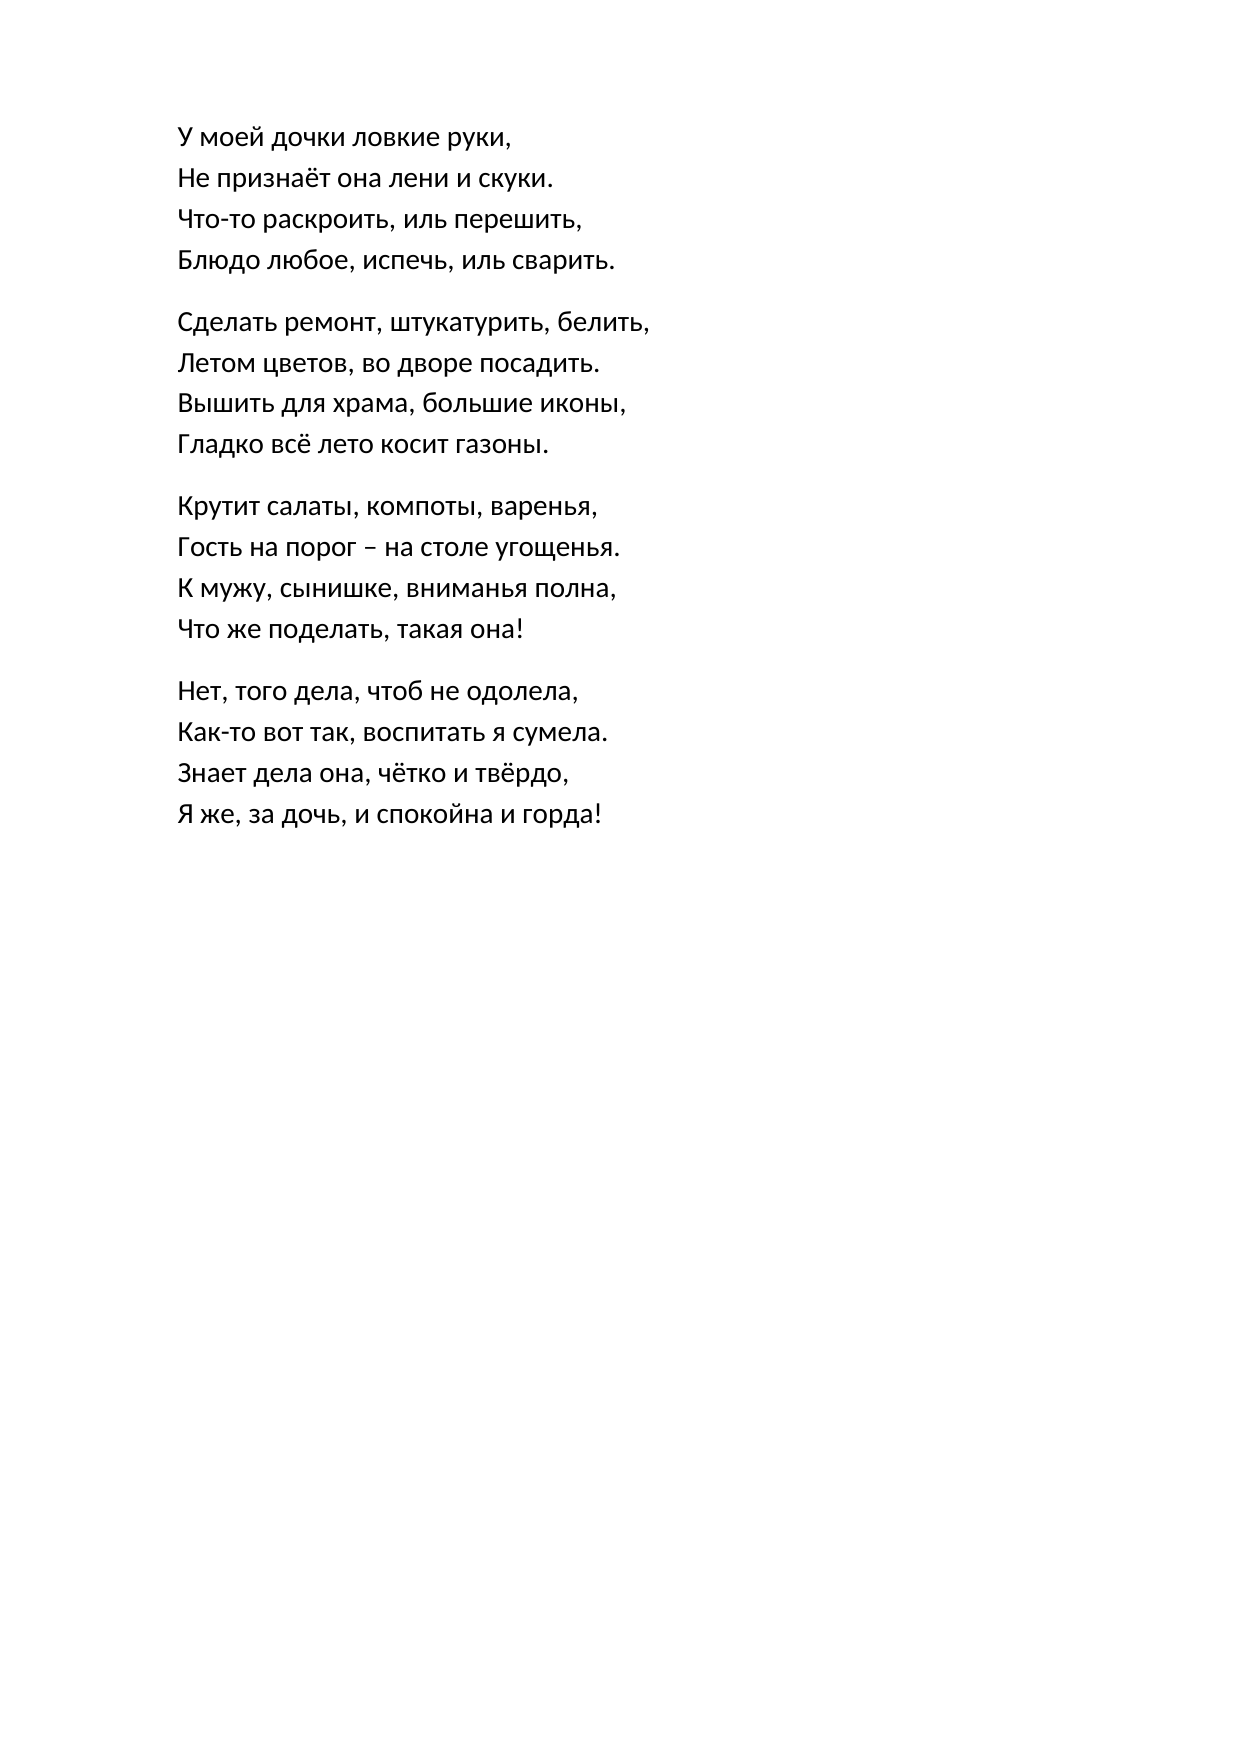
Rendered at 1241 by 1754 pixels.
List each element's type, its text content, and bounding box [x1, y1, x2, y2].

text Сделать ремонт штукатурить, белить, Летом цветов, во дворе посадить Вышить для храма, большие иконы, Гладко всё лето косит газоны. [177, 303, 1152, 461]
text Крутит салаты, компоты, варенья, Гость а порогна столе угощенья. К мужу, сынишке, вниманья полна, Что же поделать, такая она! [177, 487, 1152, 646]
text У моей доч [177, 118, 1152, 277]
text Нет, того дела, чтоб не одолела, Как-то вот так, воспитать я сумела. Знает дела она, чётко и твёрдо, Я же, за дочь, и спокойна и горда! [177, 672, 1152, 830]
